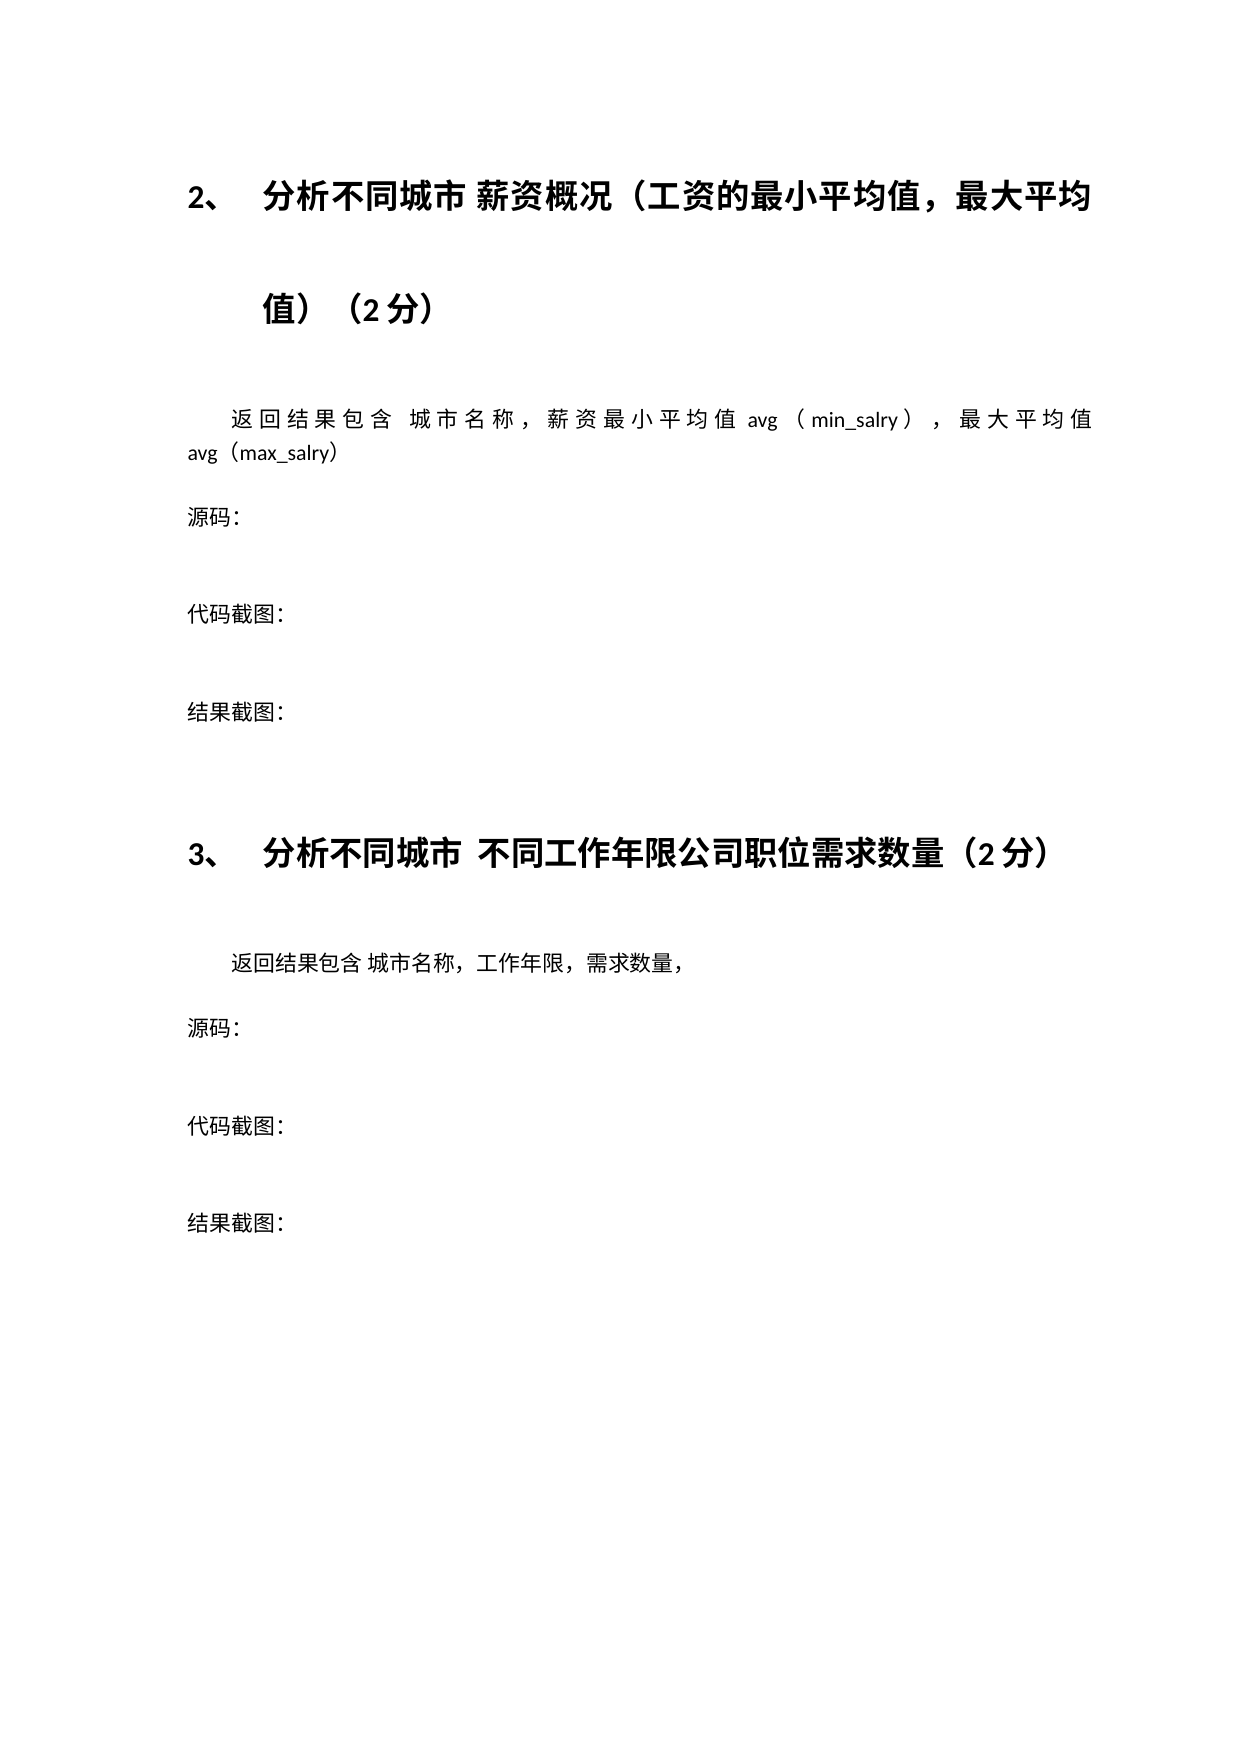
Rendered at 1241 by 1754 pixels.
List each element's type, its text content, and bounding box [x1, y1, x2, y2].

text 返回结果包含 城市名称，工作年限，需求数量， [187, 946, 1093, 978]
text 源码： [187, 1011, 1093, 1043]
text 代码截图： [187, 1108, 1093, 1141]
text 结果截图： [187, 1206, 1093, 1238]
text 源码： [187, 499, 1093, 532]
text 返回结果包含 城市名称，薪资最小平均值avg（min_salry），最大平均值avg（max_salry） [187, 402, 1093, 467]
text 代码截图： [187, 597, 1093, 629]
subtitle 分析不同城市 不同工作年限公司职位需求数量（2分） [187, 819, 1093, 884]
text 结果截图： [187, 694, 1093, 727]
subtitle 分析不同城市 薪资概况（工资的最小平均值，最大平均值）（2分） [187, 162, 1093, 339]
